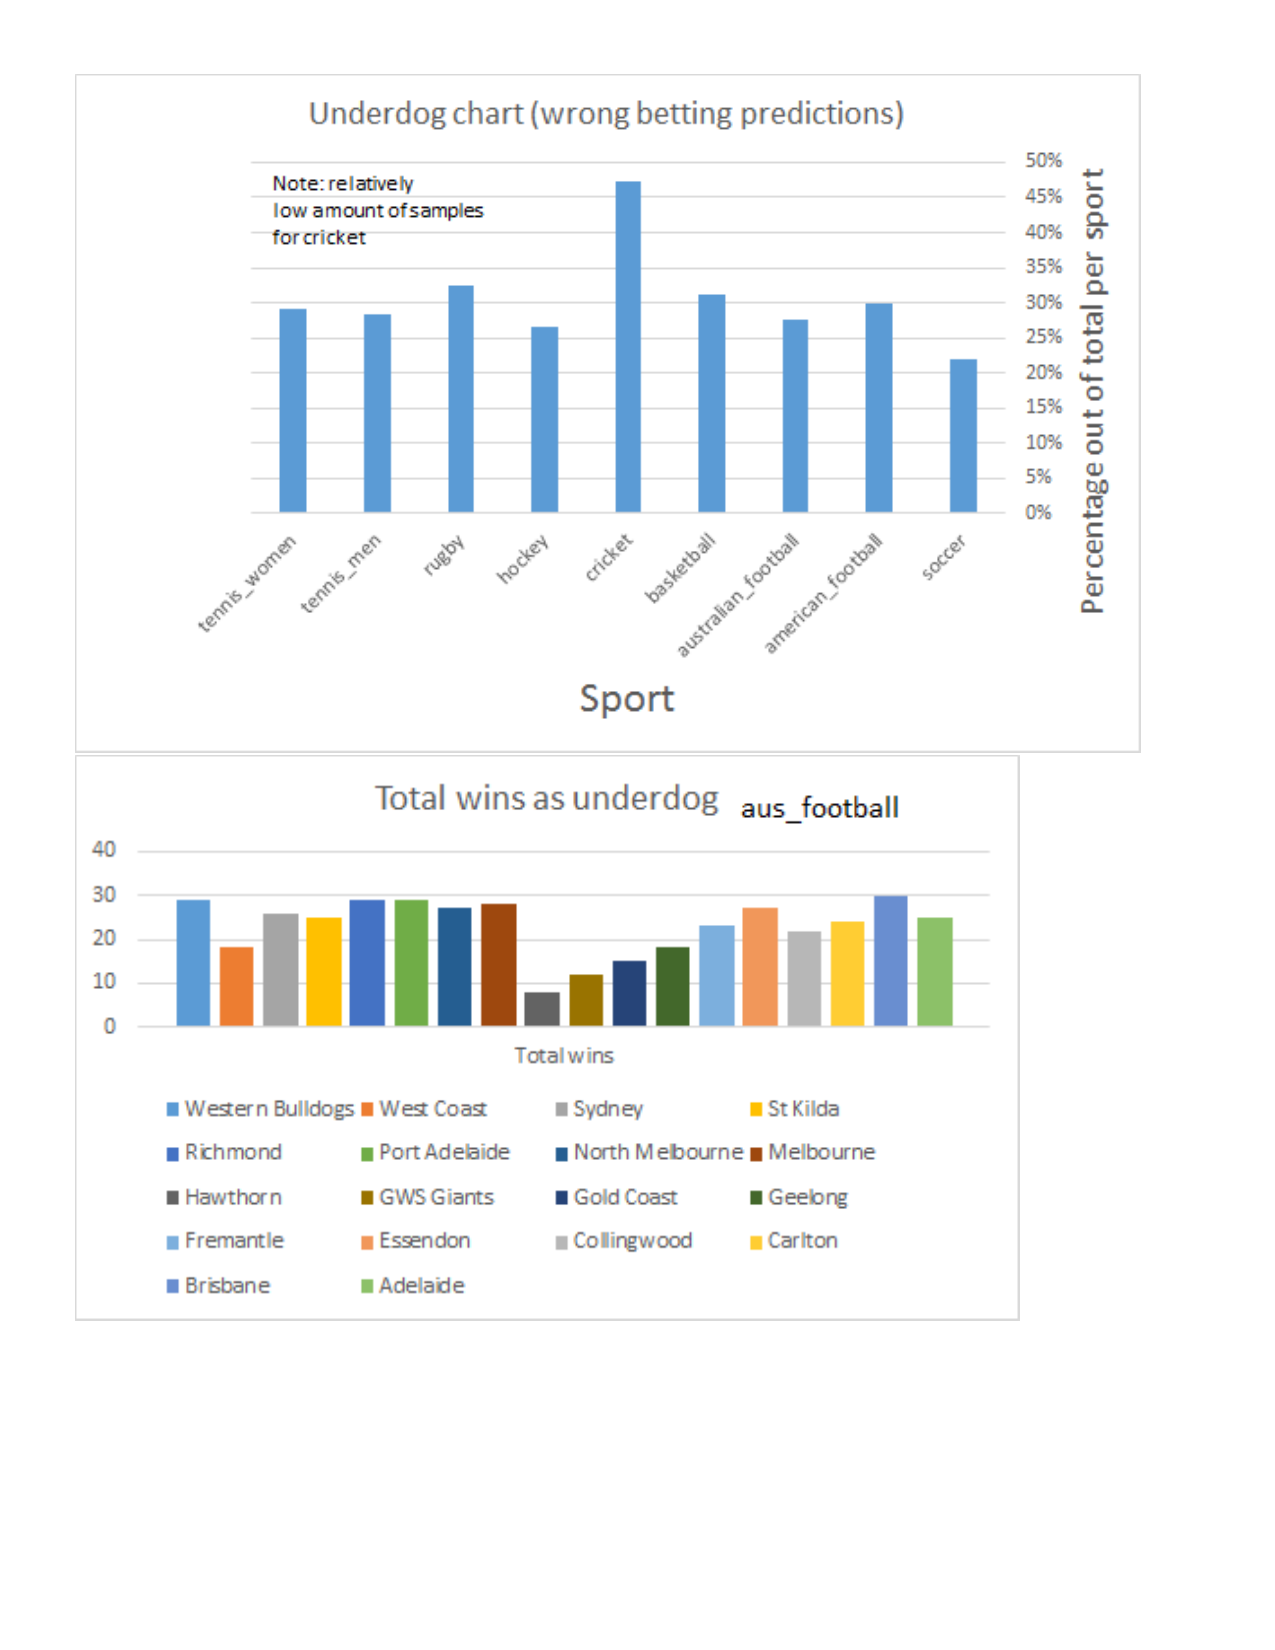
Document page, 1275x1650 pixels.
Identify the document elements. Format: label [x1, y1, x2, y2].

picture [75, 74, 1141, 753]
picture [75, 755, 1020, 1321]
